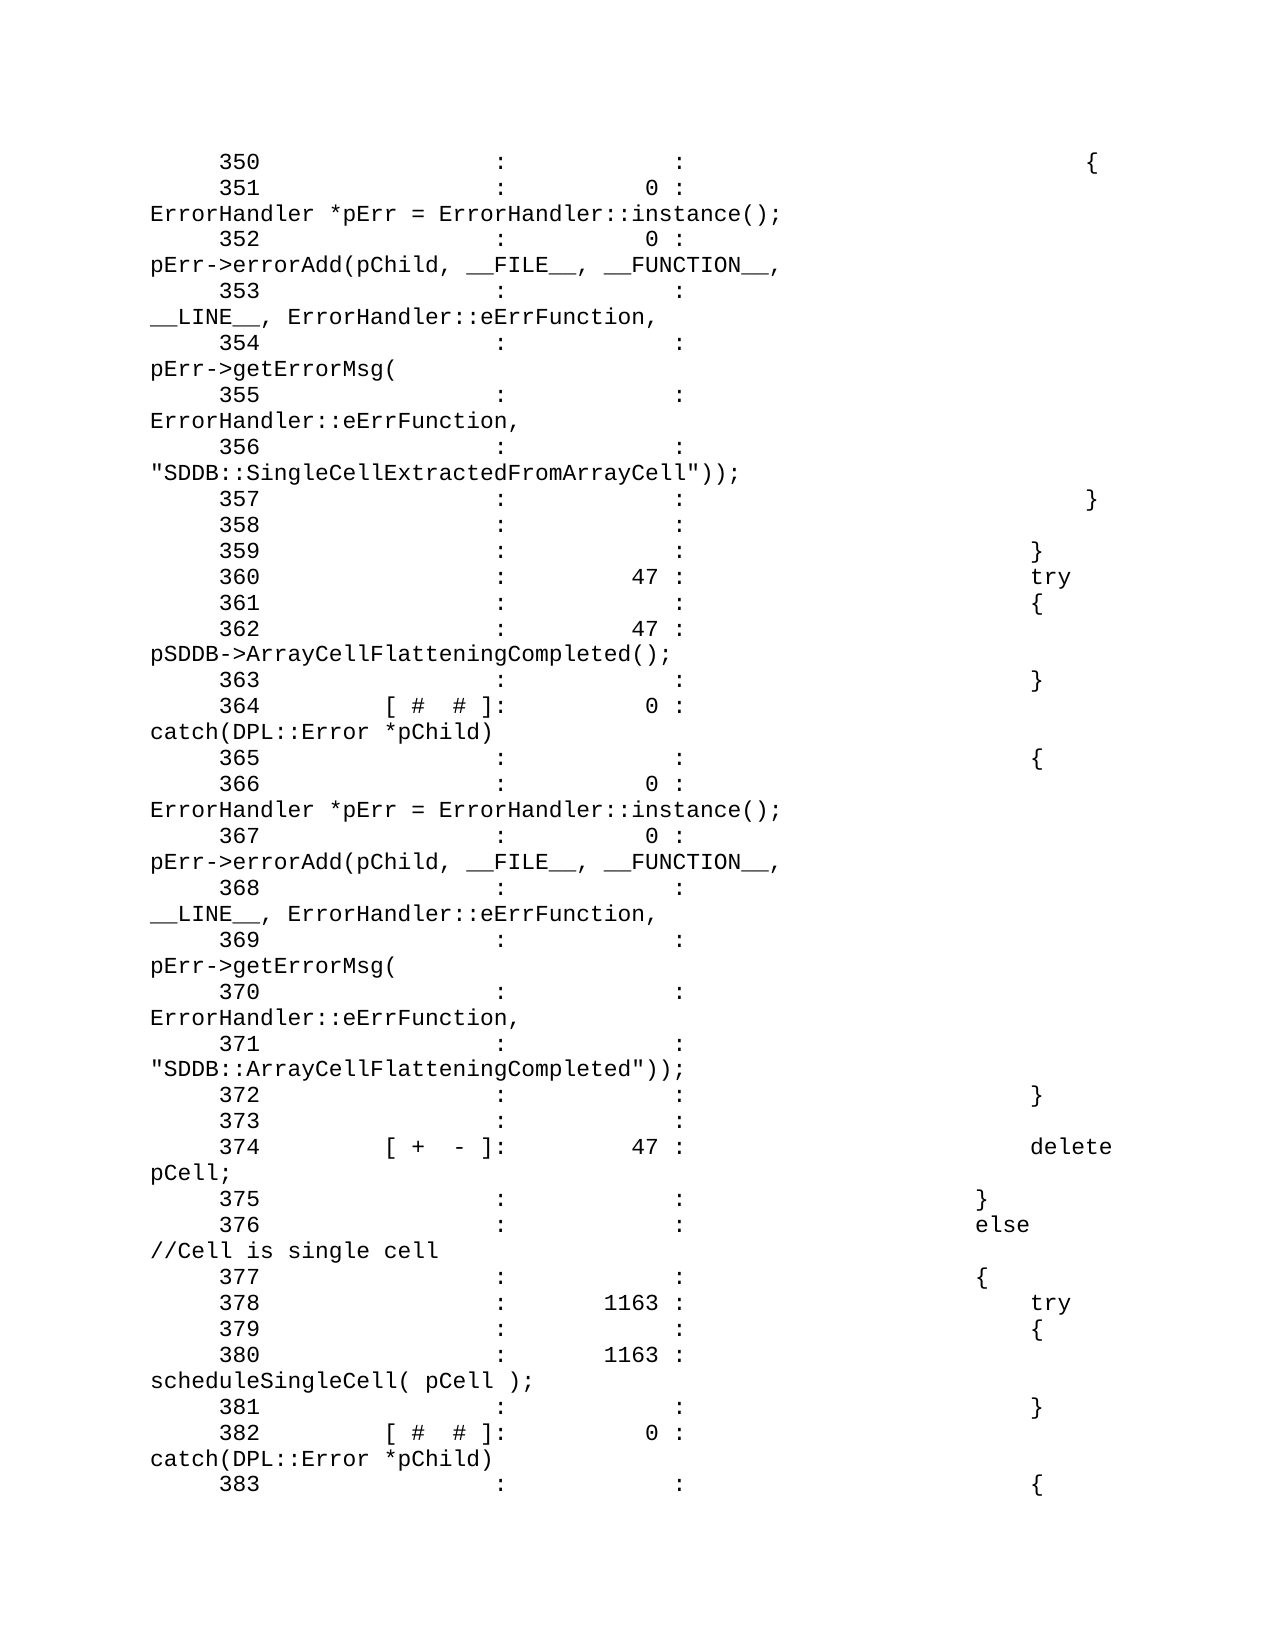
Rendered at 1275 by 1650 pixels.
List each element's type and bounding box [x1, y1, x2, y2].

table_cell [150, 150, 1125, 1499]
